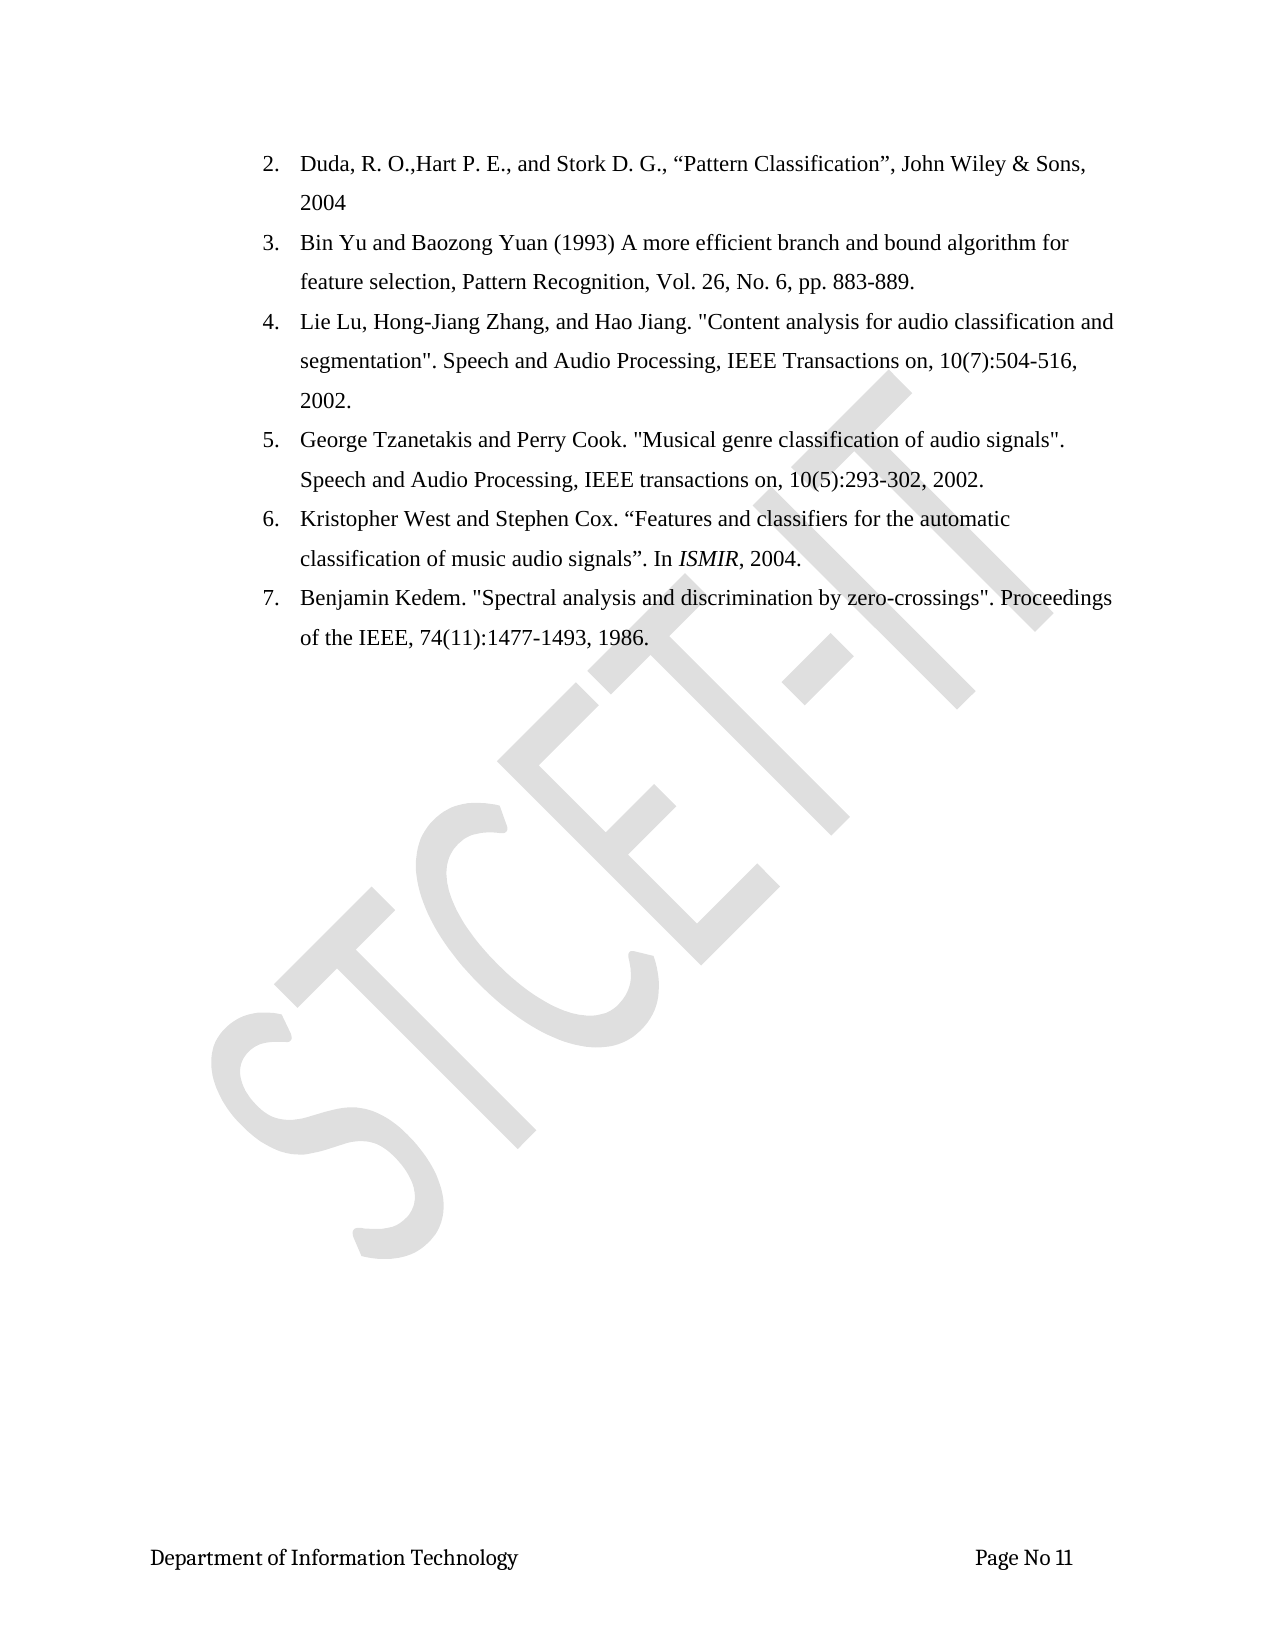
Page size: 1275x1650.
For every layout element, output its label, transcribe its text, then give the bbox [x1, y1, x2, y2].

list Lie Lu, Hong-Jiang Zhang, and Hao Jiang. "Content analysis for audio classification and segmentation". Speech and Audio Processing, IEEE Transactions on, 10(7):504-516, 2002. [262, 308, 1125, 413]
list Duda, R. O.,Hart P. E., and Stork D. G., “Pattern Classification”, John Wiley & Sons, 2004 [262, 150, 1125, 216]
list Kristopher West and Stephen Cox. “Features and classifiers for the automatic classification of music audio signals”. In ISMIR, 2004. [262, 505, 1125, 571]
list Benjamin Kedem. "Spectral analysis and discrimination by zero-crossings". Proceedings of the IEEE, 74(11):1477-1493, 1986. [262, 584, 1125, 650]
list Bin Yu and Baozong Yuan (1993) A more efficient branch and bound algorithm for feature selection, Pattern Recognition, Vol. 26, No. 6, pp. 883-889. [262, 229, 1125, 295]
list George Tzanetakis and Perry Cook. "Musical genre classification of audio signals". Speech and Audio Processing, IEEE transactions on, 10(5):293-302, 2002. [262, 426, 1125, 492]
